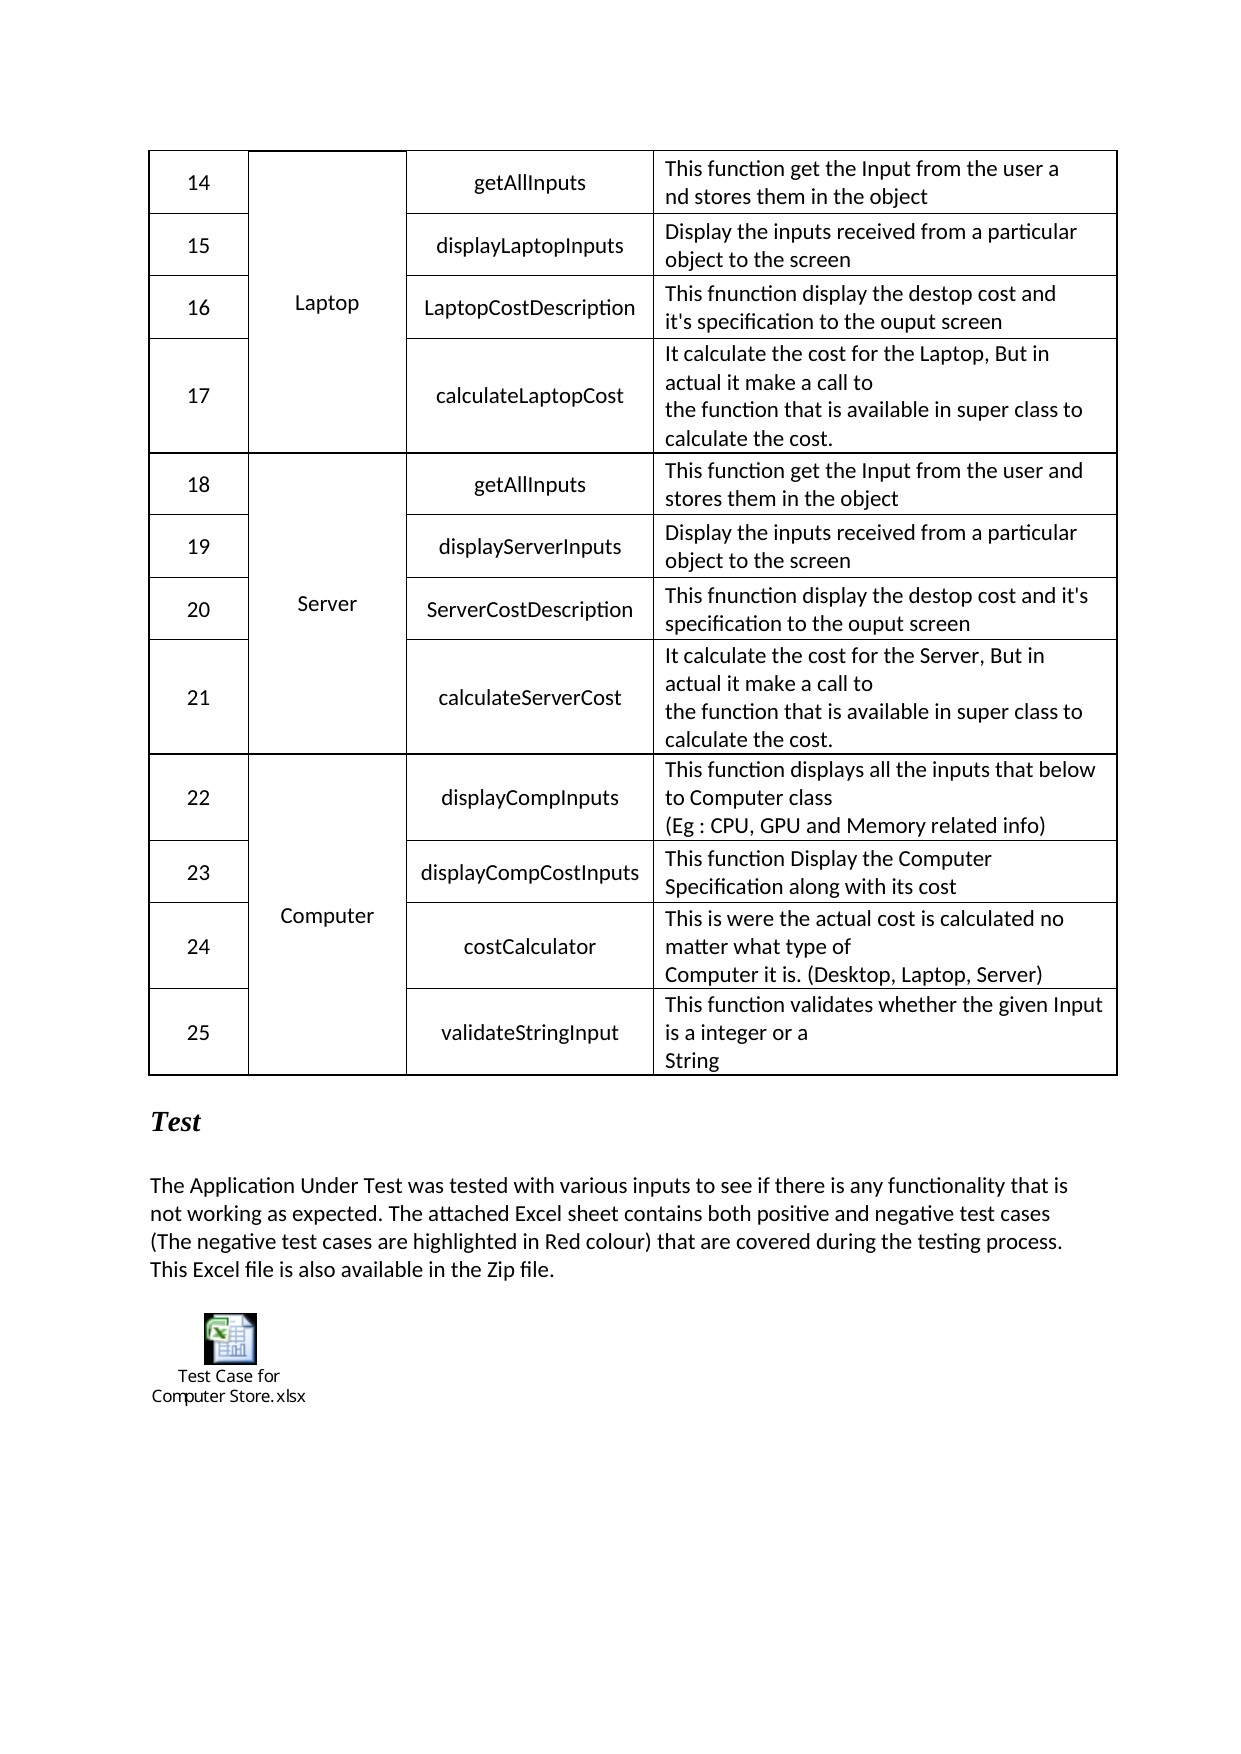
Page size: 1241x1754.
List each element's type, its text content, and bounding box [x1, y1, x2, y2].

table_cell 22 [150, 755, 248, 839]
table_cell 17 [150, 339, 248, 452]
table_cell displayLaptopInputs [407, 214, 653, 275]
table_cell LaptopCostDescription [407, 276, 653, 337]
table_cell It calculate the cost for the Server, But in actual it make a call to the function that is available in super class to calculate the cost. [654, 640, 1116, 753]
table_cell 25 [150, 989, 248, 1074]
table_cell 15 [150, 214, 248, 275]
table_cell calculateLaptopCost [407, 339, 653, 452]
table_cell Laptop [249, 152, 406, 452]
table_cell calculateServerCost [407, 640, 653, 753]
table_cell This fnunction display the destop cost and it's specification to the ouput screen [654, 578, 1116, 639]
table_cell Display the inputs received from a particular object to the screen [654, 214, 1116, 275]
table_cell 24 [150, 903, 248, 988]
table_cell This function Display the Computer Specification along with its cost [654, 841, 1116, 902]
table_cell This function get the Input from the user a nd stores them in the object [654, 151, 1116, 212]
table_cell costCalculator [407, 903, 653, 988]
table_cell This function get the Input from the user and stores them in the object [654, 454, 1116, 514]
table_cell 18 [150, 454, 248, 514]
table_cell It calculate the cost for the Laptop, But in actual it make a call to the function that is available in super class to calculate the cost. [654, 339, 1116, 452]
table_cell This function displays all the inputs that below to Computer class (Eg : CPU, GPU and Memory related info) [654, 755, 1116, 839]
table_cell displayCompCostInputs [407, 841, 653, 902]
table_cell 21 [150, 640, 248, 753]
text This Excel file is also available in the Zip file. [150, 1256, 1090, 1283]
text The Application Under Test was tested with various inputs to see if there is any functionality that is not working as expected. The attached Excel sheet contains both positive and negative test cases (The negative test cases are highlighted in Red colour) that are covered during the testing process. [150, 1171, 1090, 1256]
table_cell 20 [150, 578, 248, 639]
table_cell 16 [150, 276, 248, 337]
table_cell This fnunction display the destop cost and it's specification to the ouput screen [654, 276, 1116, 337]
table_cell getAllInputs [407, 151, 653, 212]
table_cell displayServerInputs [407, 515, 653, 577]
table_cell getAllInputs [407, 454, 653, 514]
table_cell This function validates whether the given Input is a integer or a String [654, 989, 1116, 1074]
table_cell Server [249, 454, 406, 753]
table_cell ServerCostDescription [407, 578, 653, 639]
table_cell Display the inputs received from a particular object to the screen [654, 515, 1116, 577]
table_cell 14 [150, 151, 248, 212]
table_cell Computer [249, 755, 406, 1074]
text Test [150, 1104, 1090, 1138]
table_cell This is were the actual cost is calculated no matter what type of Computer it is. (Desktop, Laptop, Server) [654, 903, 1116, 988]
table_cell 19 [150, 515, 248, 577]
table_cell 23 [150, 841, 248, 902]
table_cell validateStringInput [407, 989, 653, 1074]
table_cell displayCompInputs [407, 755, 653, 839]
